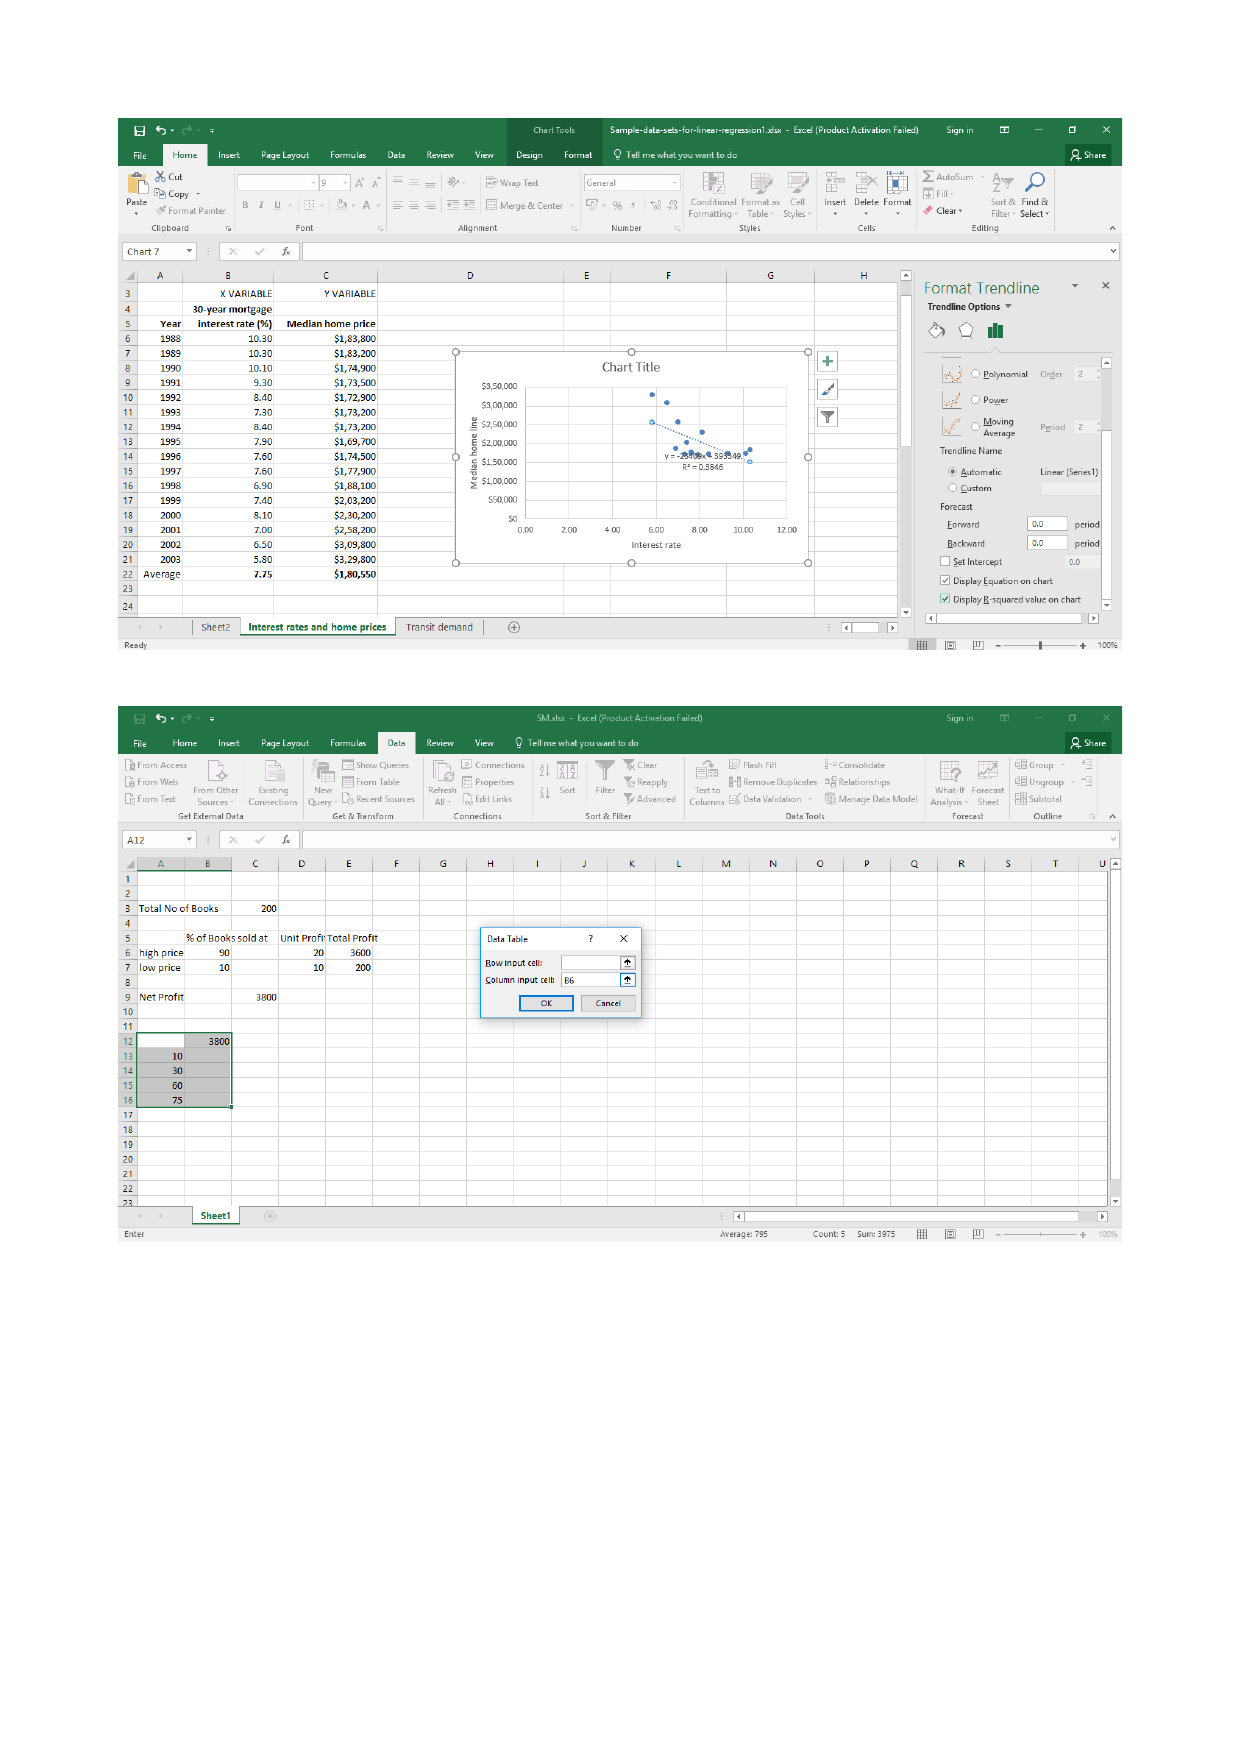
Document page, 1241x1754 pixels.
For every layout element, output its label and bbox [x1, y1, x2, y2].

picture [118, 706, 1123, 1242]
picture [118, 118, 1123, 650]
